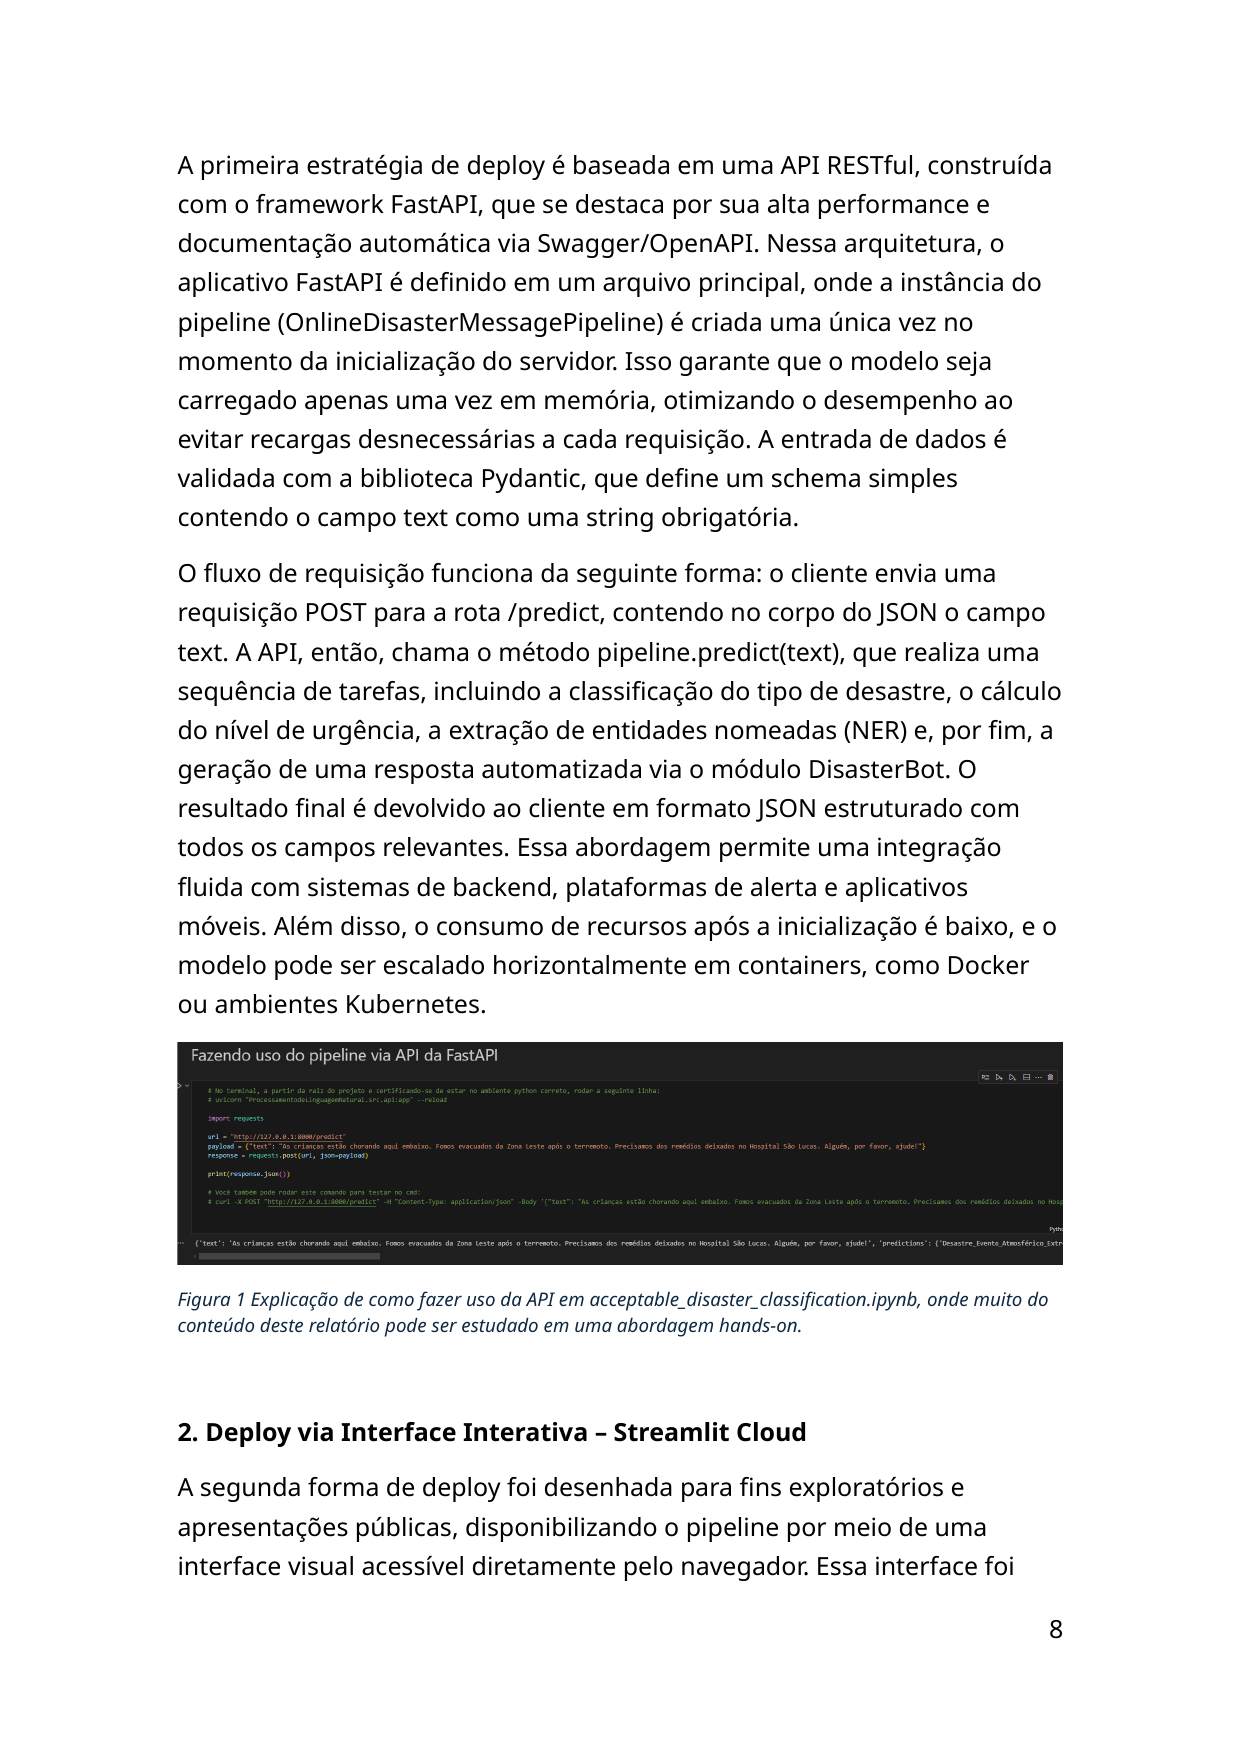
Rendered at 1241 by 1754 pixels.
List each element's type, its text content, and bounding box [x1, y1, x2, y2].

text Figura 1 Explicação de como fazer uso da API em acceptable_disaster_classification.ipynb, onde muito do conteúdo deste relatório pode ser estudado em uma abordagem hands-on. [177, 1286, 1063, 1337]
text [177, 1470, 1063, 1582]
picture [177, 1042, 1063, 1265]
text A primeira estratégia de deploy é baseada em uma API RESTful, construída com o framework FastAPI, que se destaca por sua alta performance e documentação automática via Swagger/OpenAPI. Nessa arquitetura, o aplicativo FastAPI é definido em um arquivo principal, onde a instância do pipeline (OnlineDisasterMessagePipeline) é criada uma única vez no momento da inicialização do servidor. Isso garante que o modelo seja carregado apenas uma vez em memória, otimizando o desempenho ao evitar recargas desnecessárias a cada requisição. A entrada de dados é validada com a biblioteca Pydantic, que define um schema simples contendo o campo text como uma string obrigatória. [177, 148, 1063, 534]
text 2. Deploy via Interface Interativa – Streamlit Cloud [177, 1414, 1063, 1448]
text O fluxo de requisição funciona da seguinte forma: o cliente envia uma requisição POST para a rota /predict, contendo no corpo do JSON o campo text. A API, então, chama o método pipeline.predict(text), que realiza uma sequência de tarefas, incluindo a classificação do tipo de desastre, o cálculo do nível de urgência, a extração de entidades nomeadas (NER) e, por fim, a geração de uma resposta automatizada via o módulo DisasterBot. O resultado final é devolvido ao cliente em formato JSON estruturado com todos os campos relevantes. Essa abordagem permite uma integração fluida com sistemas de backend, plataformas de alerta e aplicativos móveis. Além disso, o consumo de recursos após a inicialização é baixo, e o modelo pode ser escalado horizontalmente em containers, como Docker ou ambientes Kubernetes. [177, 556, 1063, 1021]
